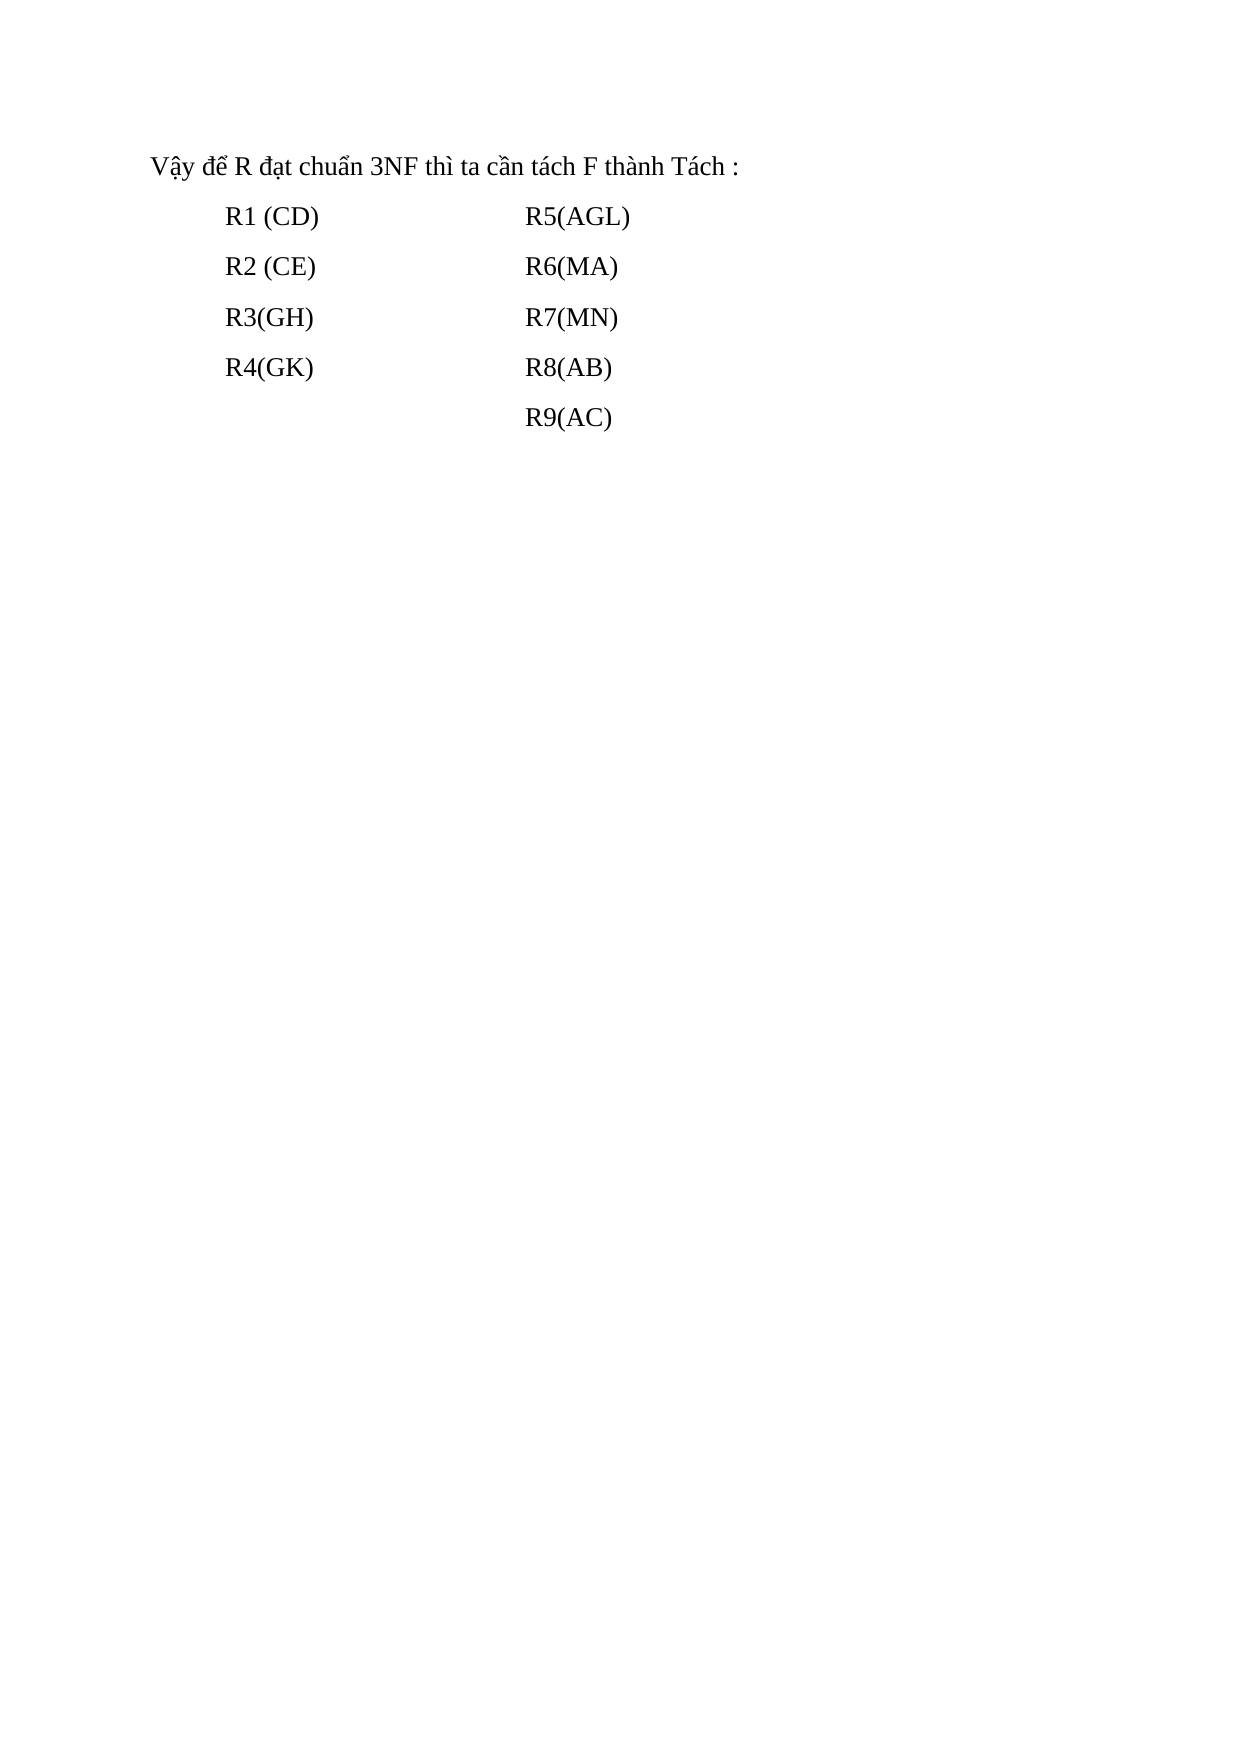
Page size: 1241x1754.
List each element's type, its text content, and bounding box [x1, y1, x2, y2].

text R1 (CD) R5(AGL) [150, 200, 1090, 231]
text R4(GK) R8(AB) [150, 351, 1090, 382]
text R3(GH) R7(MN) [150, 301, 1090, 332]
text R9(AC) [150, 401, 1090, 432]
text R2 (CE) R6(MA) [150, 250, 1090, 282]
text Vậy để R đạt chuẩn 3NF thì ta cần tách F thành Tách : [150, 150, 1090, 181]
